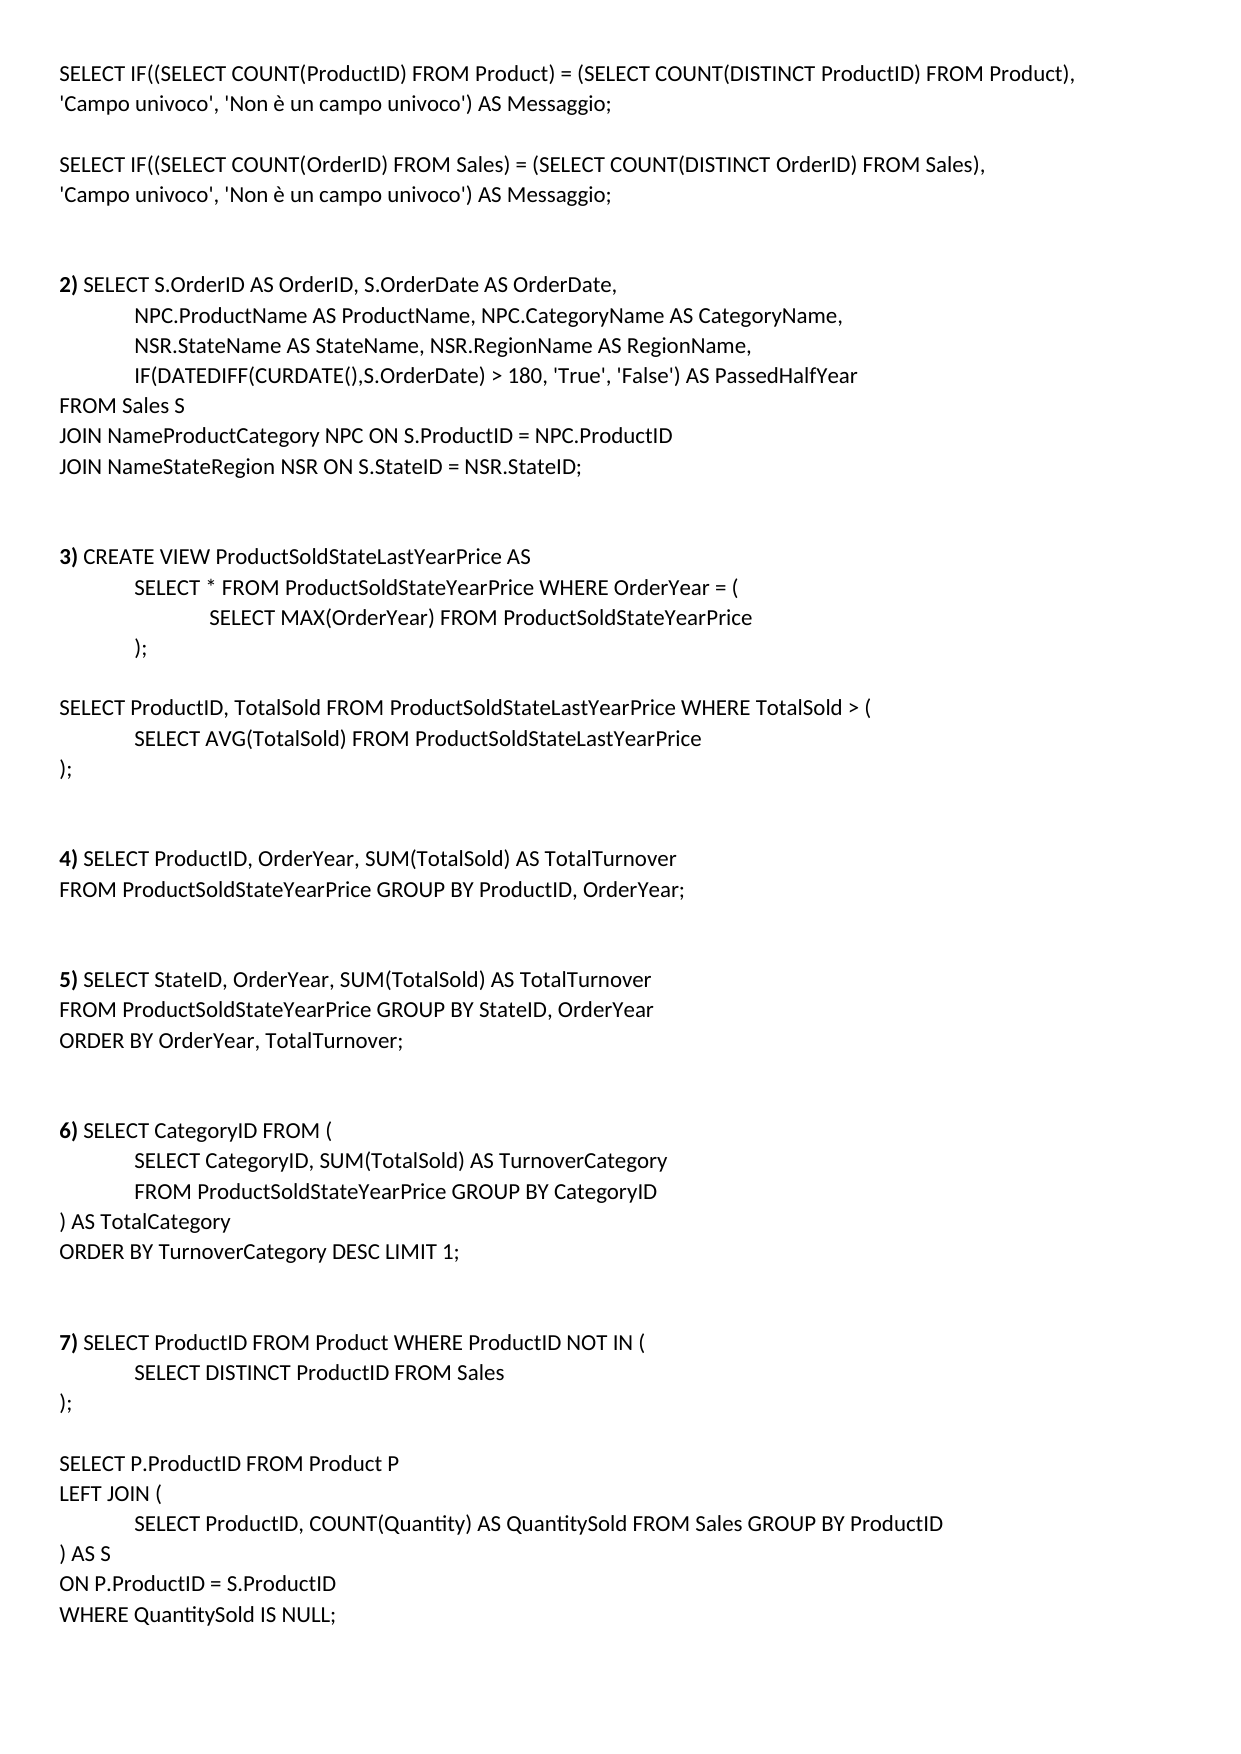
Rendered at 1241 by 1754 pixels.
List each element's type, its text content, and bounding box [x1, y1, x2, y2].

text 6) SELECT CategoryID FROM ( [59, 1116, 1167, 1144]
text ON P.ProductID = S.ProductID [59, 1569, 1167, 1598]
text NSR.StateName AS StateName, NSR.RegionName AS RegionName, [59, 331, 1167, 359]
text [59, 180, 1167, 208]
text FROM ProductSoldStateYearPrice GROUP BY StateID, OrderYear [59, 996, 1167, 1024]
text 4) SELECT ProductID, OrderYear, SUM(TotalSold) AS TotalTurnover [59, 844, 1167, 873]
text SELECT P.ProductID FROM Product P [59, 1449, 1167, 1477]
text LEFT JOIN ( [59, 1479, 1167, 1507]
text FROM ProductSoldStateYearPrice GROUP BY CategoryID [59, 1177, 1167, 1205]
text ORDER BY OrderYear, TotalTurnover; [59, 1026, 1167, 1054]
text SELECT IF((SELECT COUNT(OrderID) FROM Sales) = (SELECT COUNT(DISTINCT OrderID) FROM Sales), [59, 150, 1167, 178]
text SELECT MAX(OrderYear) FROM ProductSoldStateYearPrice [59, 603, 1167, 631]
text JOIN NameStateRegion NSR ON S.StateID = NSR.StateID; [59, 452, 1167, 480]
text IF(DATEDIFF(CURDATE(),S.OrderDate) > 180, 'True', 'False') AS PassedHalfYear [59, 361, 1167, 389]
text ); [59, 1388, 1167, 1416]
text ORDER BY TurnoverCategory DESC LIMIT 1; [59, 1237, 1167, 1265]
text JOIN NameProductCategory NPC ON S.ProductID = NPC.ProductID [59, 422, 1167, 450]
text SELECT IF((SELECT COUNT(ProductID) FROM Product) = (SELECT COUNT(DISTINCT ProductID) FROM Product), [59, 59, 1167, 87]
text SELECT DISTINCT ProductID FROM Sales [59, 1358, 1167, 1386]
text ); [59, 633, 1167, 661]
text FROM Sales S [59, 391, 1167, 419]
text SELECT * FROM ProductSoldStateYearPrice WHERE OrderYear = ( [59, 573, 1167, 601]
text SELECT ProductID, COUNT(Quantity) AS QuantitySold FROM Sales GROUP BY ProductID [59, 1509, 1167, 1537]
text SELECT AVG(TotalSold) FROM ProductSoldStateLastYearPrice [59, 724, 1167, 752]
text SELECT ProductID, TotalSold FROM ProductSoldStateLastYearPrice WHERE TotalSold > ( [59, 693, 1167, 722]
text ); [59, 754, 1167, 782]
text ) AS S [59, 1539, 1167, 1567]
text NPC.ProductName AS ProductName, NPC.CategoryName AS CategoryName, [59, 301, 1167, 329]
text 5) SELECT StateID, OrderYear, SUM(TotalSold) AS TotalTurnover [59, 965, 1167, 993]
text ) AS TotalCategory [59, 1207, 1167, 1235]
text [59, 89, 1167, 117]
text FROM ProductSoldStateYearPrice GROUP BY ProductID, OrderYear; [59, 875, 1167, 903]
text WHERE QuantitySold IS NULL; [59, 1600, 1167, 1628]
text SELECT CategoryID, SUM(TotalSold) AS TurnoverCategory [59, 1147, 1167, 1175]
text 2) SELECT S.OrderID AS OrderID, S.OrderDate AS OrderDate, [59, 271, 1167, 299]
text 3) CREATE VIEW ProductSoldStateLastYearPrice AS [59, 542, 1167, 571]
text 7) SELECT ProductID FROM Product WHERE ProductID NOT IN ( [59, 1328, 1167, 1356]
